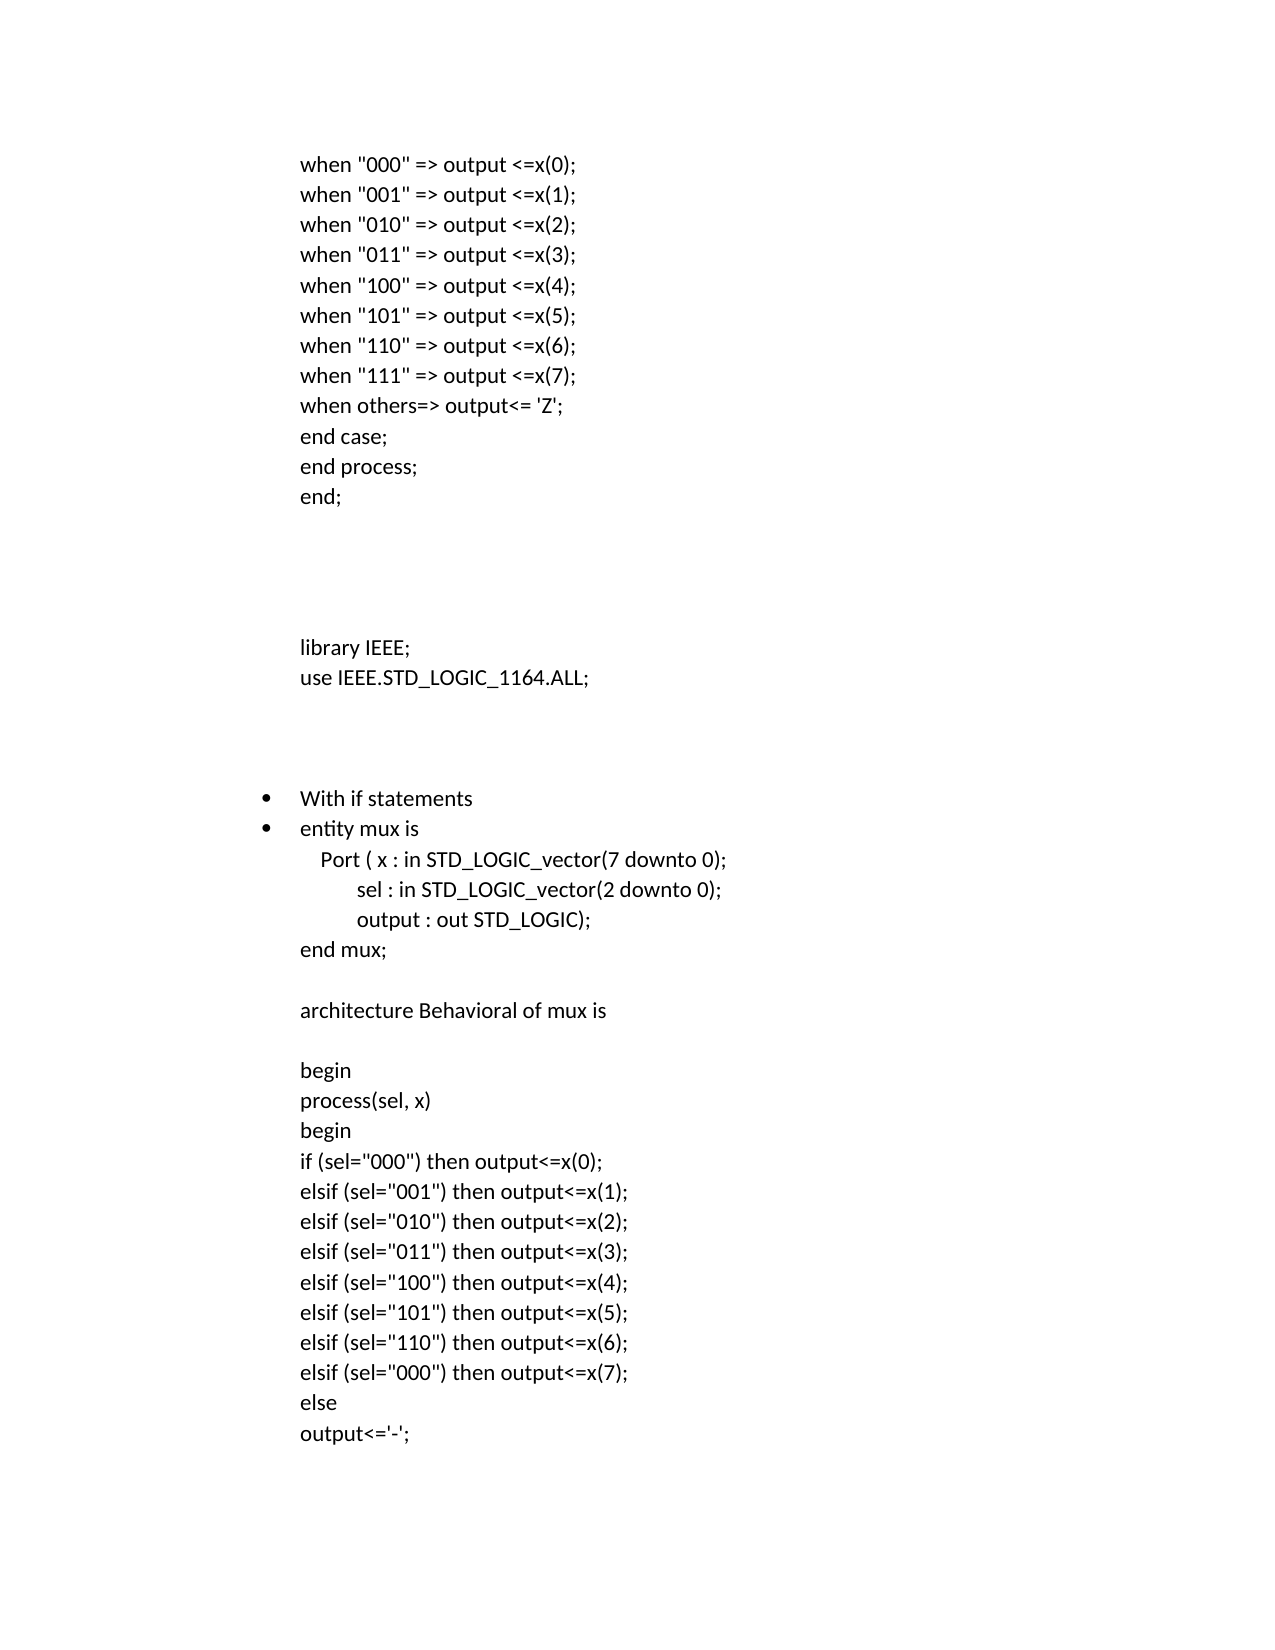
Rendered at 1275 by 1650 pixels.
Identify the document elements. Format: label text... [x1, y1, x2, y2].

list elsif (sel="000") then output<=x(7); [300, 1358, 1125, 1386]
list begin [300, 1117, 1125, 1145]
list Port ( x : in STD_LOGIC_vector(7 downto 0); [300, 845, 1125, 873]
list when "011" => output <=x(3); [300, 241, 1125, 269]
list output : out STD_LOGIC); [300, 905, 1125, 933]
list when "100" => output <=x(4); [300, 271, 1125, 299]
list library IEEE; [300, 633, 1125, 661]
list when "000" => output <=x(0); [300, 150, 1125, 178]
list if (sel="000") then output<=x(0); [300, 1147, 1125, 1175]
list elsif (sel="001") then output<=x(1); [300, 1177, 1125, 1205]
list else [300, 1388, 1125, 1417]
list when "111" => output <=x(7); [300, 361, 1125, 389]
list begin [300, 1056, 1125, 1084]
list sel : in STD_LOGIC_vector(2 downto 0); [300, 875, 1125, 903]
list elsif (sel="100") then output<=x(4); [300, 1268, 1125, 1296]
list end mux; [300, 935, 1125, 963]
list elsif (sel="110") then output<=x(6); [300, 1328, 1125, 1356]
list end case; [300, 422, 1125, 450]
list when others=> output<= 'Z'; [300, 392, 1125, 420]
list elsif (sel="101") then output<=x(5); [300, 1298, 1125, 1326]
list architecture Behavioral of mux is [300, 996, 1125, 1024]
list process(sel, x) [300, 1086, 1125, 1114]
list when "101" => output <=x(5); [300, 301, 1125, 329]
list end process; [300, 452, 1125, 480]
list With if statements [262, 784, 1125, 812]
list entity mux is [262, 814, 1125, 843]
list end; [300, 482, 1125, 510]
list use IEEE.STD_LOGIC_1164.ALL; [300, 663, 1125, 692]
list when "001" => output <=x(1); [300, 180, 1125, 208]
list when "110" => output <=x(6); [300, 331, 1125, 359]
list output<='-'; [300, 1419, 1125, 1447]
list elsif (sel="011") then output<=x(3); [300, 1237, 1125, 1266]
list when "010" => output <=x(2); [300, 210, 1125, 238]
list elsif (sel="010") then output<=x(2); [300, 1207, 1125, 1235]
